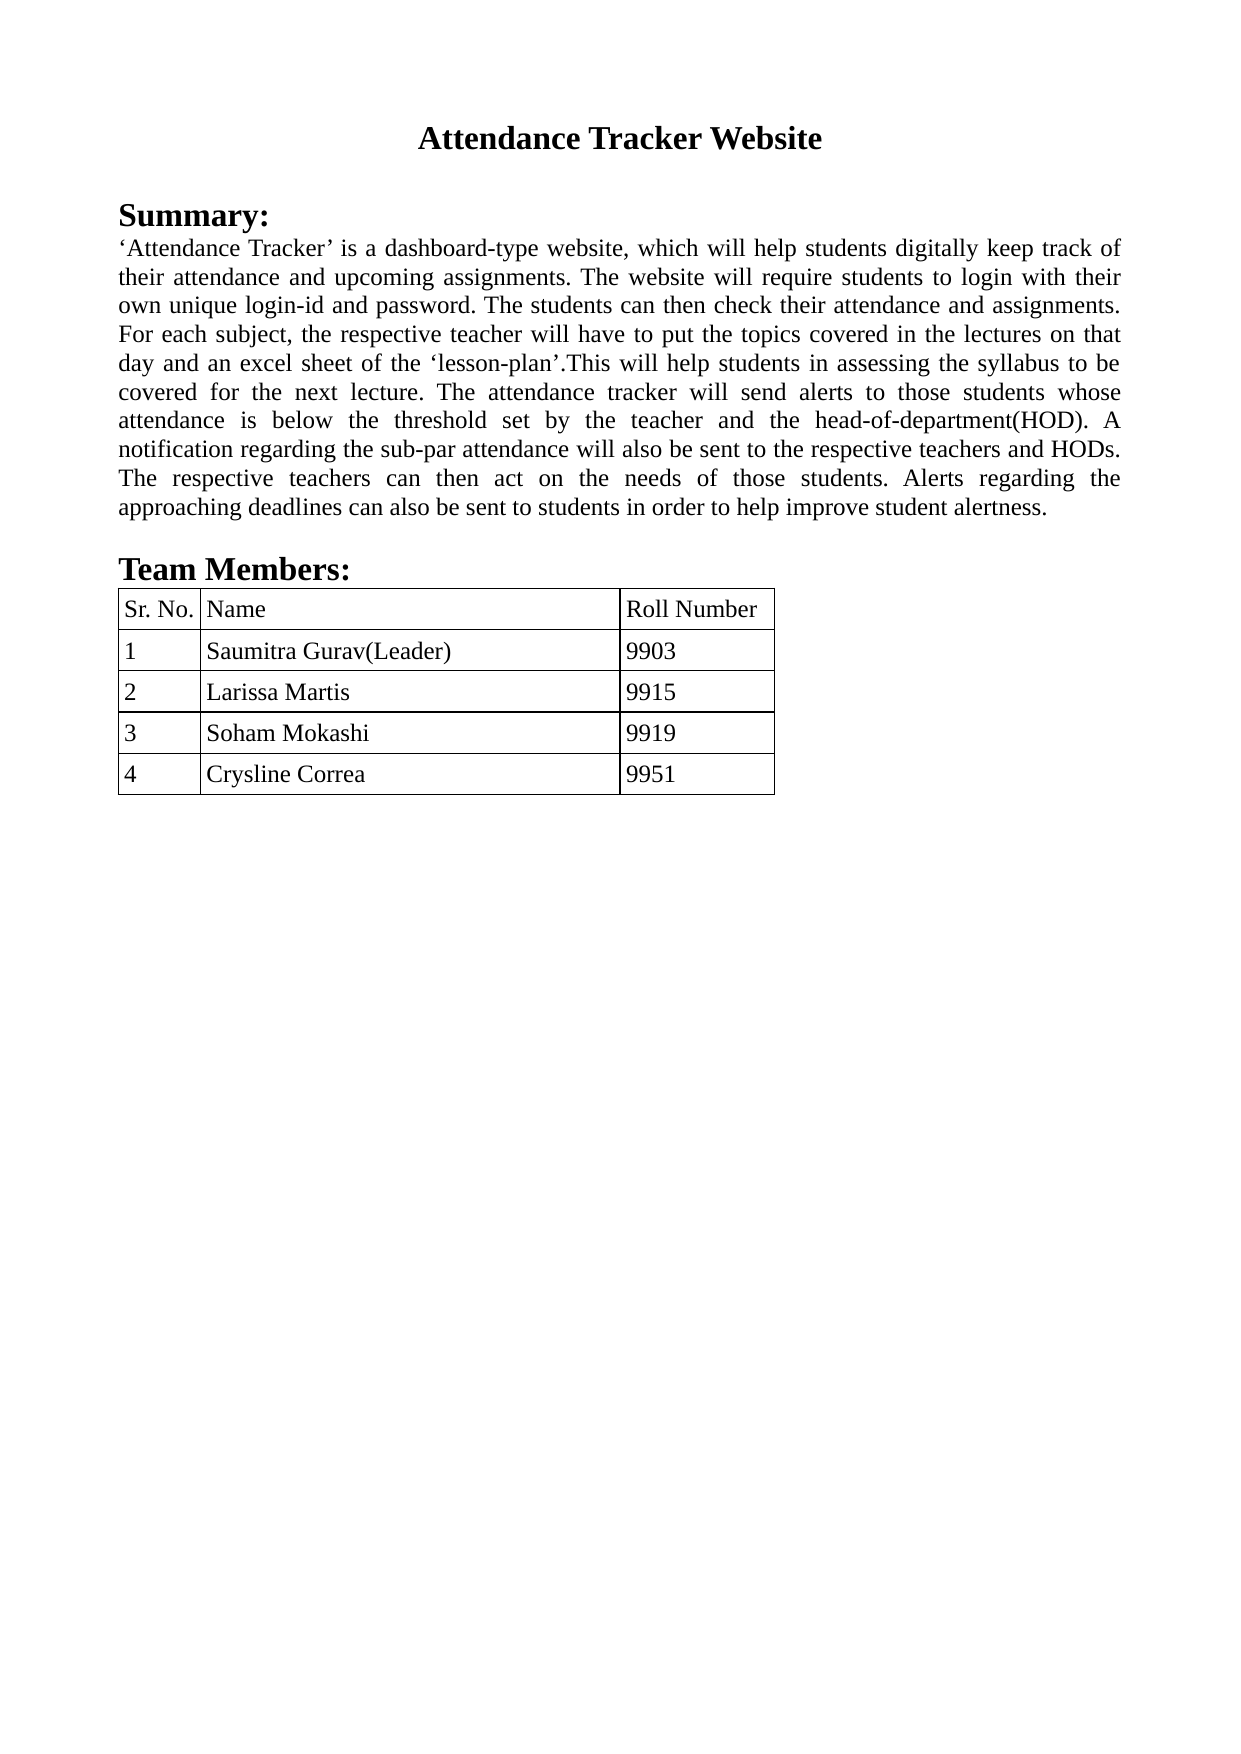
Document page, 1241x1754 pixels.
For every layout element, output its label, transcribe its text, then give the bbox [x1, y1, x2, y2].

text Summary: [118, 195, 1122, 233]
table_cell 1 [119, 630, 200, 670]
table_header Roll Number [621, 589, 774, 629]
table_cell Saumitra Gurav(Leader) [201, 630, 619, 670]
text ‘Attendance Tracker’ is a dashboard-type website, which will help students digitally keep track of their attendance and upcoming assignments. The website will require students to login with their own unique login-id and password. The students can then check their attendance and assignments. For each subject, the respective teacher will have to put the topics covered in the lectures on that day and an excel sheet of the ‘lesson-plan’.This will help students in assessing the syllabus to be covered for the next lecture. The attendance tracker will send alerts to those students whose attendance is below the threshold set by the teacher and the head-of-department(HOD). A notification regarding the sub-par attendance will also be sent to the respective teachers and HODs. The respective teachers can then act on the needs of those students. Alerts regarding the approaching deadlines can also be sent to students in order to help improve student alertness. [118, 233, 1122, 521]
table_cell 3 [119, 713, 200, 753]
table_cell Soham Mokashi [201, 713, 619, 753]
text Attendance Tracker Website [118, 118, 1122, 156]
table_cell 9903 [621, 630, 774, 670]
table_cell 9919 [621, 713, 774, 753]
text Team Members: [118, 549, 1122, 588]
table_header Sr. No. [119, 589, 200, 629]
table_cell 9951 [621, 754, 774, 794]
table_cell Crysline Correa [201, 754, 619, 794]
table_cell 9915 [621, 671, 774, 711]
table_cell 4 [119, 754, 200, 794]
table_cell Larissa Martis [201, 671, 619, 711]
table_header Name [201, 589, 619, 629]
table_cell 2 [119, 671, 200, 711]
